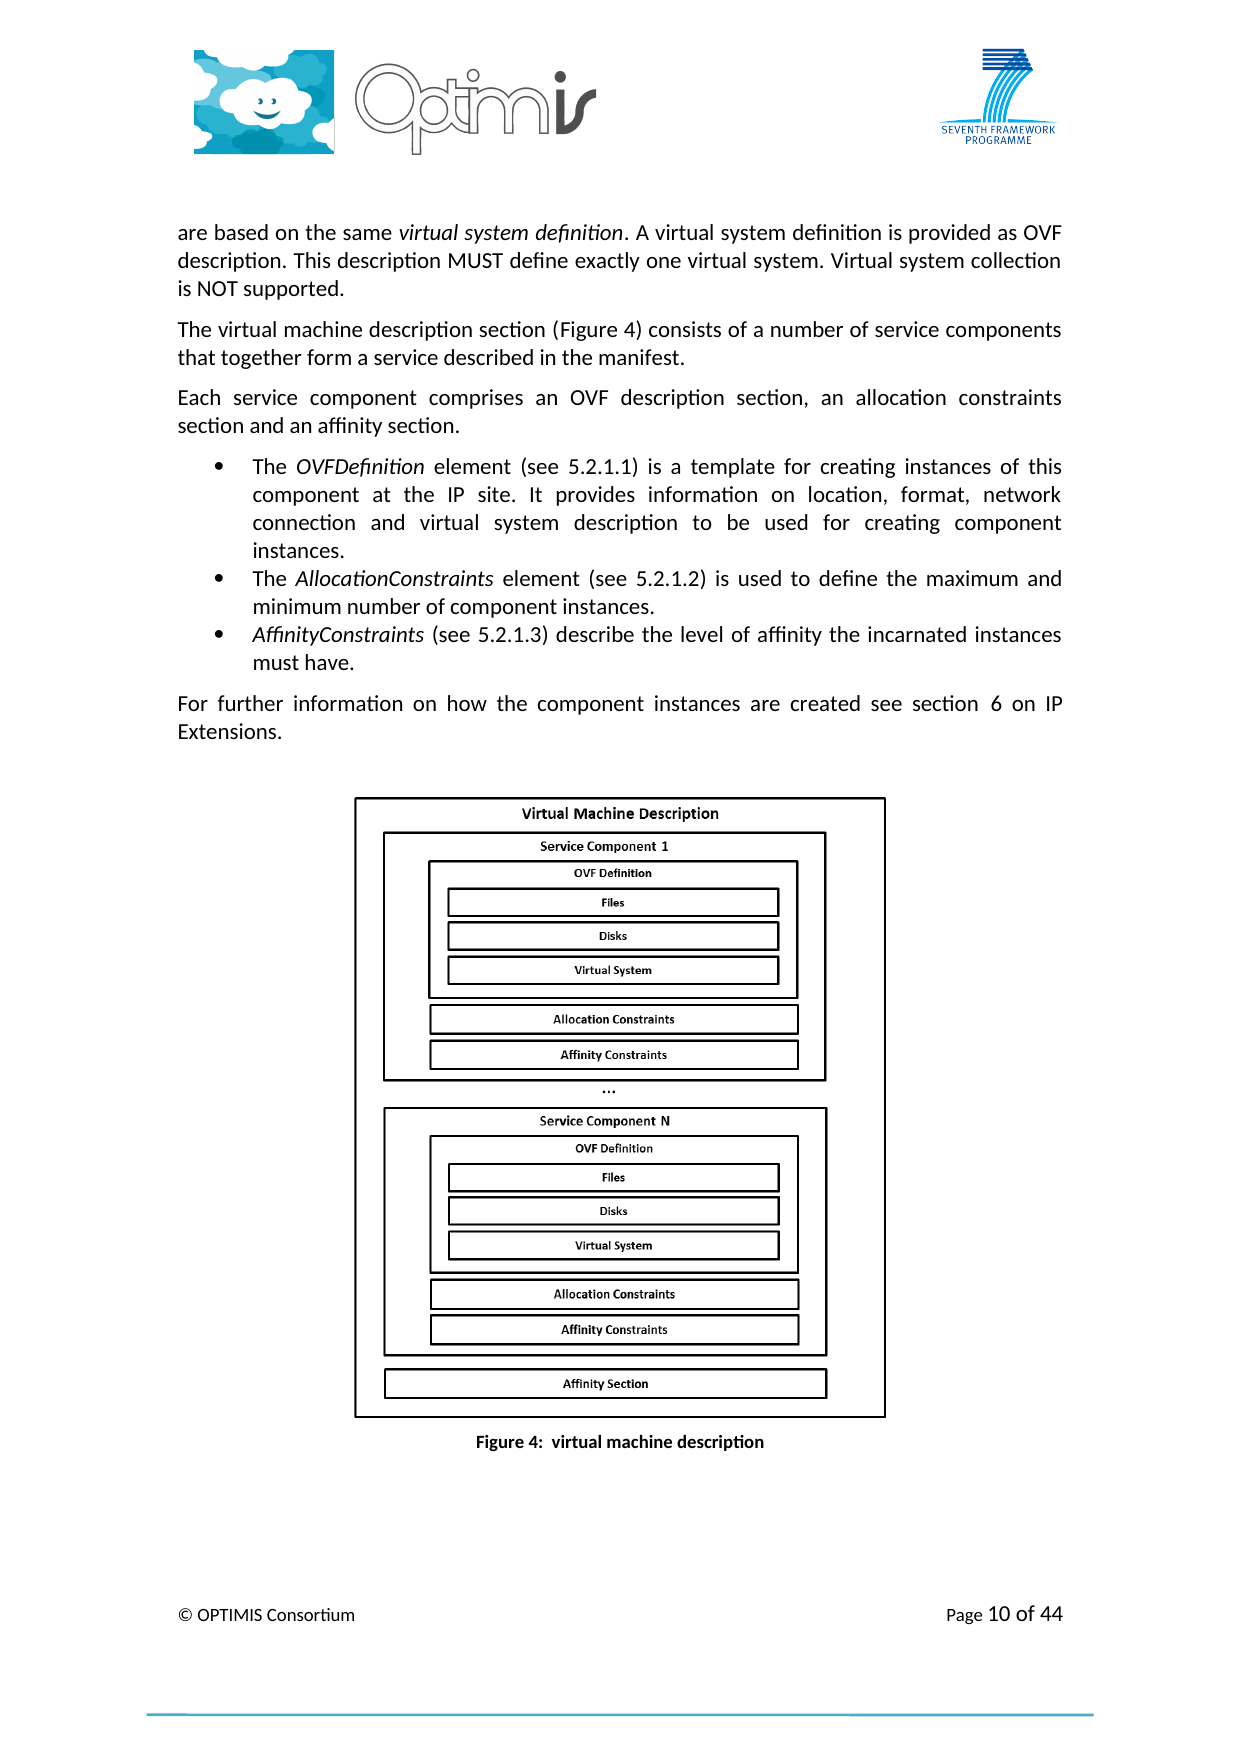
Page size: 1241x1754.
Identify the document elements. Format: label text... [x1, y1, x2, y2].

list The AllocationConstraints element (see 5.2.1.2) is used to define the maximum and minimum number of component instances. [215, 564, 1063, 620]
picture [932, 43, 1064, 150]
text Figure 4: virtual machine description [177, 1430, 1063, 1453]
list The OVFDefinition element (see 5.2.1.1) is a template for creating instances of this component at the IP site. It provides information on location, format, network connection and virtual system description to be used for creating component instances. [215, 452, 1063, 564]
picture [193, 50, 597, 155]
text For further information on how the component instances are created see section 6 on IP Extensions. [177, 689, 1063, 745]
list AffinityConstraints (see 5.2.1.3) describe the level of affinity the incarnated instances must have. [215, 620, 1063, 676]
picture [354, 797, 886, 1418]
text Each service component comprises an OVF description section, an allocation constraints section and an affinity section. [177, 383, 1063, 439]
text The virtual machine description section (Figure 4) consists of a number of service components that together form a service described in the manifest. [177, 315, 1063, 371]
